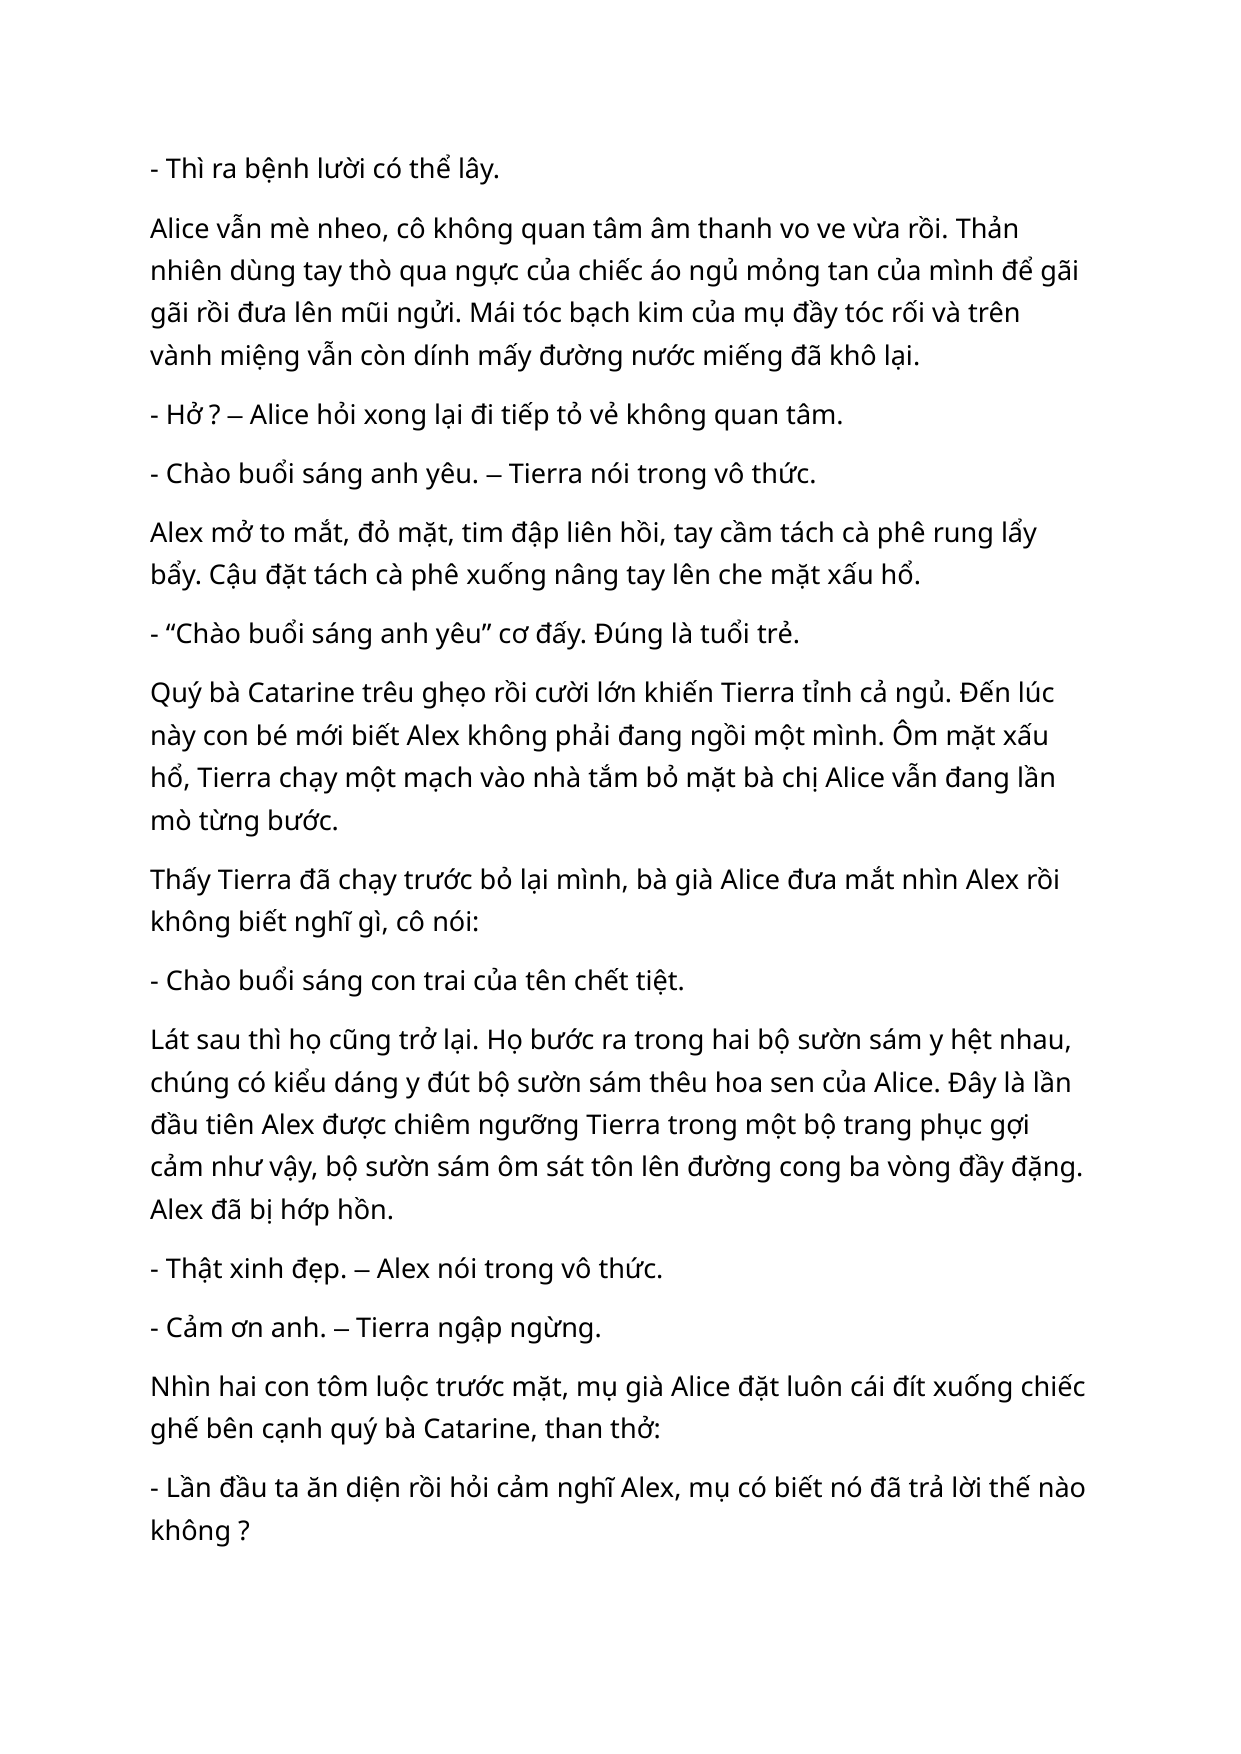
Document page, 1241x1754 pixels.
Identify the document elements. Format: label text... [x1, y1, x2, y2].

text - Cảm ơn anh. – Tierra ngập ngừng. [150, 1308, 1090, 1345]
text - Lần đầu ta ăn diện rồi hỏi cảm nghĩ Alex, mụ có biết nó đã trả lời thế nào không ? [150, 1469, 1090, 1548]
text - Chào buổi sáng con trai của tên chết tiệt. [150, 962, 1090, 998]
text Nhìn hai con tôm luộc trước mặt, mụ già Alice đặt luôn cái đít xuống chiếc ghế bên cạnh quý bà Catarine, than thở: [150, 1367, 1090, 1447]
text - Thật xinh đẹp. – Alex nói trong vô thức. [150, 1249, 1090, 1286]
text - “Chào buổi sáng anh yêu” cơ đấy. Đúng là tuổi trẻ. [150, 615, 1090, 652]
text - Thì ra bệnh lười có thể lây. [150, 150, 1090, 187]
text Lát sau thì họ cũng trở lại. Họ bước ra trong hai bộ sườn sám y hệt nhau, chúng có kiểu dáng y đút bộ sườn sám thêu hoa sen của Alice. Đây là lần đầu tiên Alex được chiêm ngưỡng Tierra trong một bộ trang phục gợi cảm như vậy, bộ sườn sám ôm sát tôn lên đường cong ba vòng đầy đặng. Alex đã bị hớp hồn. [150, 1021, 1090, 1227]
text Alice vẫn mè nheo, cô không quan tâm âm thanh vo ve vừa rồi. Thản nhiên dùng tay thò qua ngực của chiếc áo ngủ mỏng tan của mình để gãi gãi rồi đưa lên mũi ngửi. Mái tóc bạch kim của mụ đầy tóc rối và trên vành miệng vẫn còn dính mấy đường nước miếng đã khô lại. [150, 209, 1090, 373]
text Quý bà Catarine trêu ghẹo rồi cười lớn khiến Tierra tỉnh cả ngủ. Đến lúc này con bé mới biết Alex không phải đang ngồi một mình. Ôm mặt xấu hổ, Tierra chạy một mạch vào nhà tắm bỏ mặt bà chị Alice vẫn đang lần mò từng bước. [150, 674, 1090, 838]
text - Chào buổi sáng anh yêu. – Tierra nói trong vô thức. [150, 454, 1090, 491]
text - Hở ? – Alice hỏi xong lại đi tiếp tỏ vẻ không quan tâm. [150, 395, 1090, 432]
text Thấy Tierra đã chạy trước bỏ lại mình, bà già Alice đưa mắt nhìn Alex rồi không biết nghĩ gì, cô nói: [150, 860, 1090, 939]
text Alex mở to mắt, đỏ mặt, tim đập liên hồi, tay cầm tách cà phê rung lẩy bẩy. Cậu đặt tách cà phê xuống nâng tay lên che mặt xấu hổ. [150, 513, 1090, 593]
